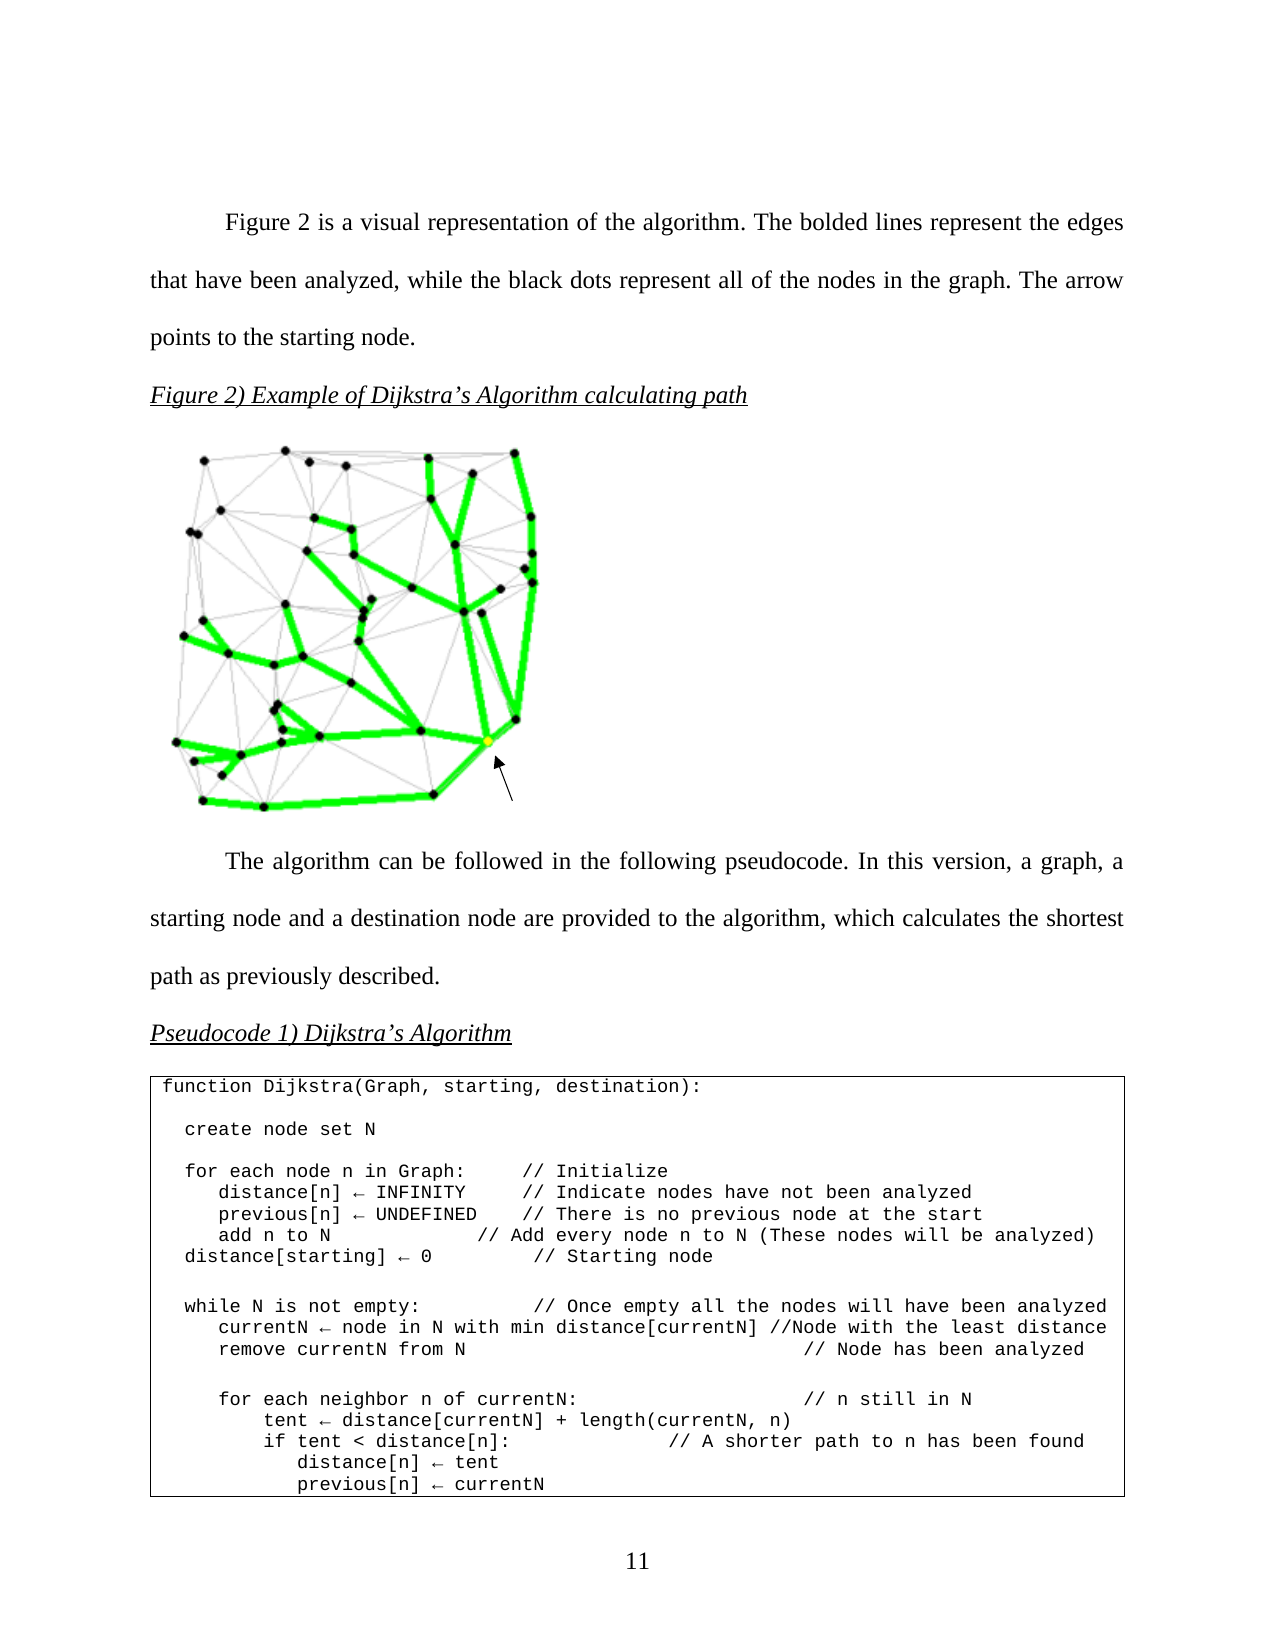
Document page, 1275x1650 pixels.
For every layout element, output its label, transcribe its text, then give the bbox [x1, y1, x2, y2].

picture [150, 437, 564, 818]
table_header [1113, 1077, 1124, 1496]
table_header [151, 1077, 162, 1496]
subtitle Pseudocode 1) Dijkstra’s Algorithm [150, 1018, 1125, 1047]
subtitle Figure 2) Example of Dijkstra’s Algorithm calculating path [150, 380, 1125, 409]
subtitle Figure 2 is a visual representation of the algorithm. The bolded lines represent the edges that have been analyzed, while the black dots represent all of the nodes in the graph. The arrow points to the starting node. [150, 207, 1125, 351]
subtitle The algorithm can be followed in the following pseudocode. In this version, a graph, a starting node and a destination node are provided to the algorithm, which calculates the shortest path as previously described. [150, 846, 1125, 990]
